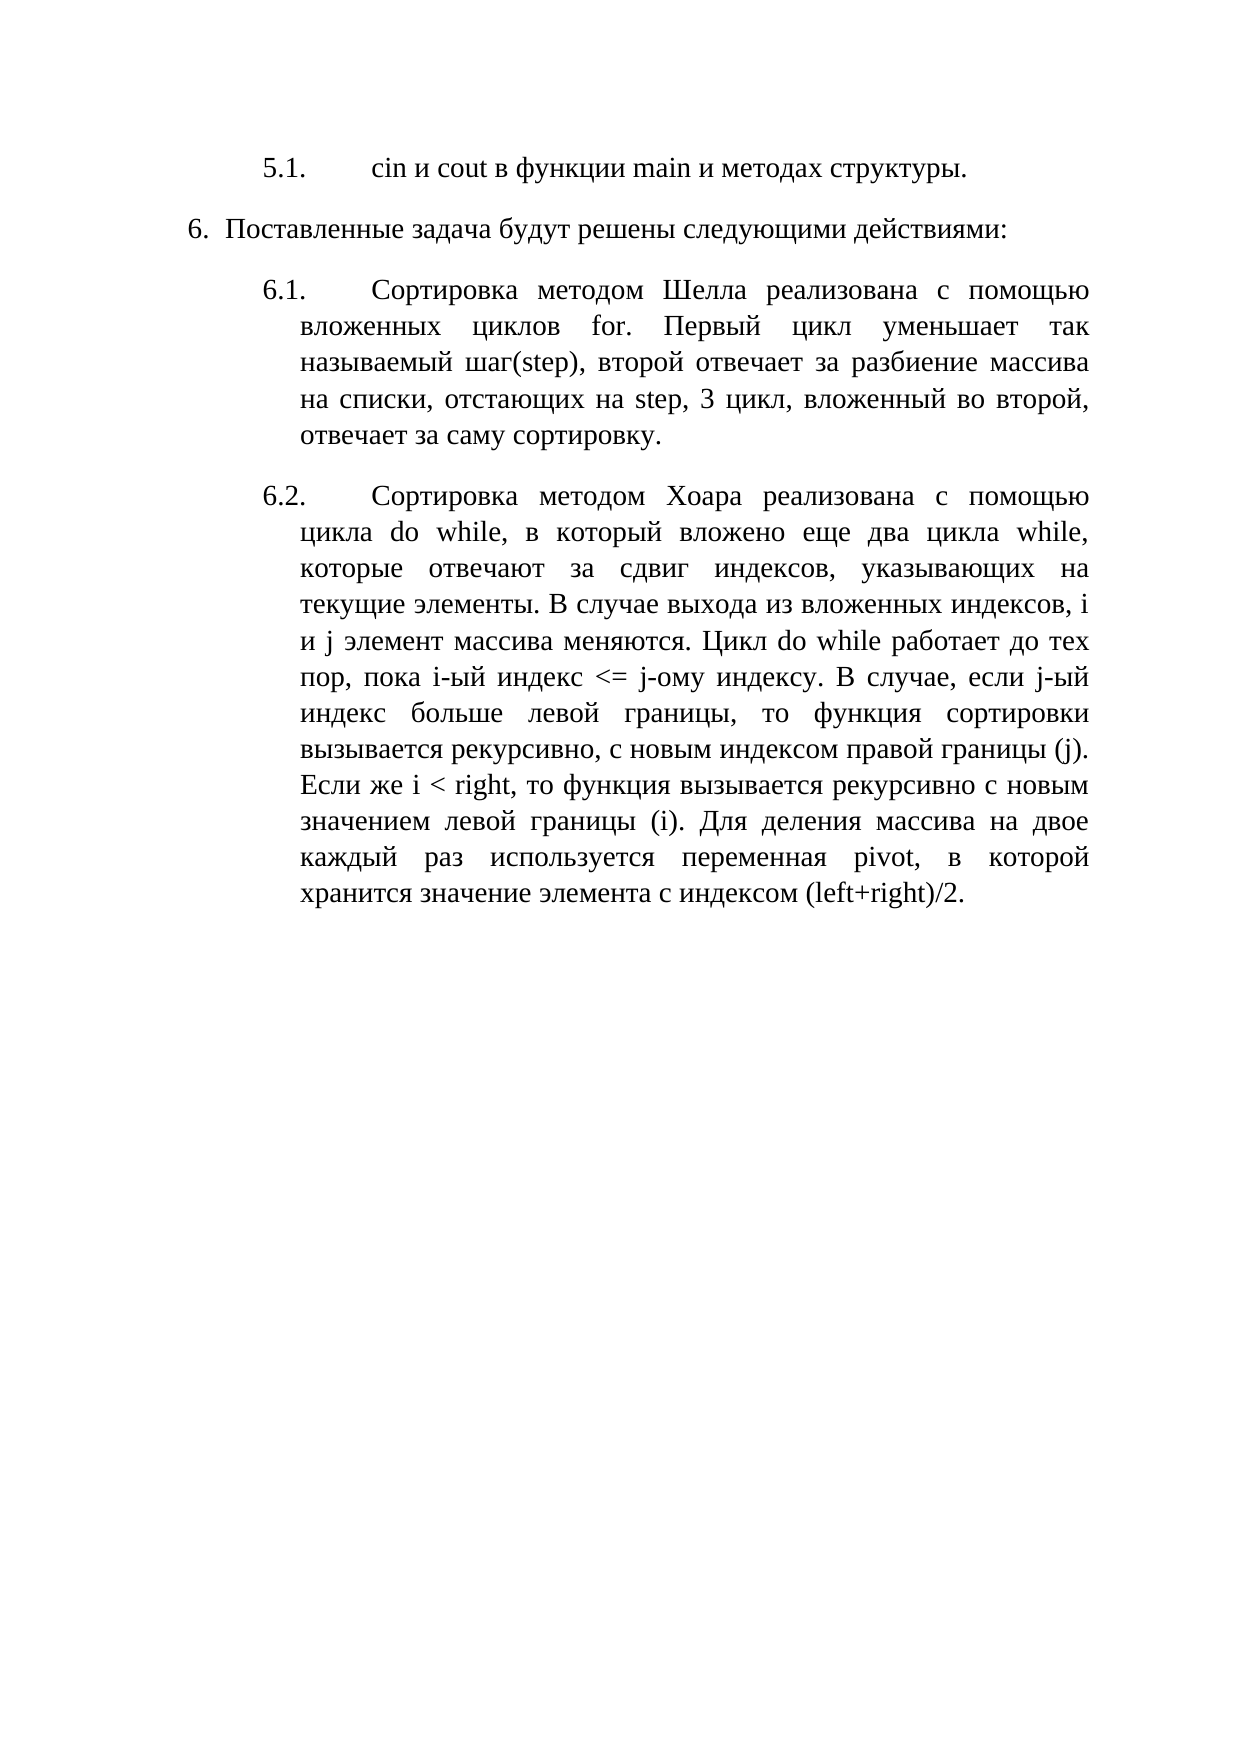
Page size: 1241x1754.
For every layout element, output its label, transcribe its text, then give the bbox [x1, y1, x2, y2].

list Поставленные задача будут решены следующими действиями: [187, 211, 1090, 245]
list Сортировка методом Шелла реализована с помощью вложенных циклов for. Первый цикл уменьшает так называемый шаг(step), второй отвечает за разбиение массива на списки, отстающих на step, 3 цикл, вложенный во второй, отвечает за саму сортировку. [262, 272, 1090, 450]
list cin и cout в функции main и методах структуры. [262, 150, 1090, 183]
list Сортировка методом Хоара реализована с помощью цикла do while, в который вложено еще два цикла while, которые отвечают за сдвиг индексов, указывающих на текущие элементы. В случае выхода из вложенных индексов, i и j элемент массива меняются. Цикл do while работает до тех пор, пока i-ый индекс <= j-ому индексу. В случае, если j-ый индекс больше левой границы, то функция сортировки вызывается рекурсивно, с новым индексом правой границы (j). Если же i < right, то функция вызывается рекурсивно с новым значением левой границы (i). Для деления массива на двое каждый раз используется переменная pivot, в которой хранится значение элемента с индексом (left+right)/2. [262, 478, 1090, 909]
